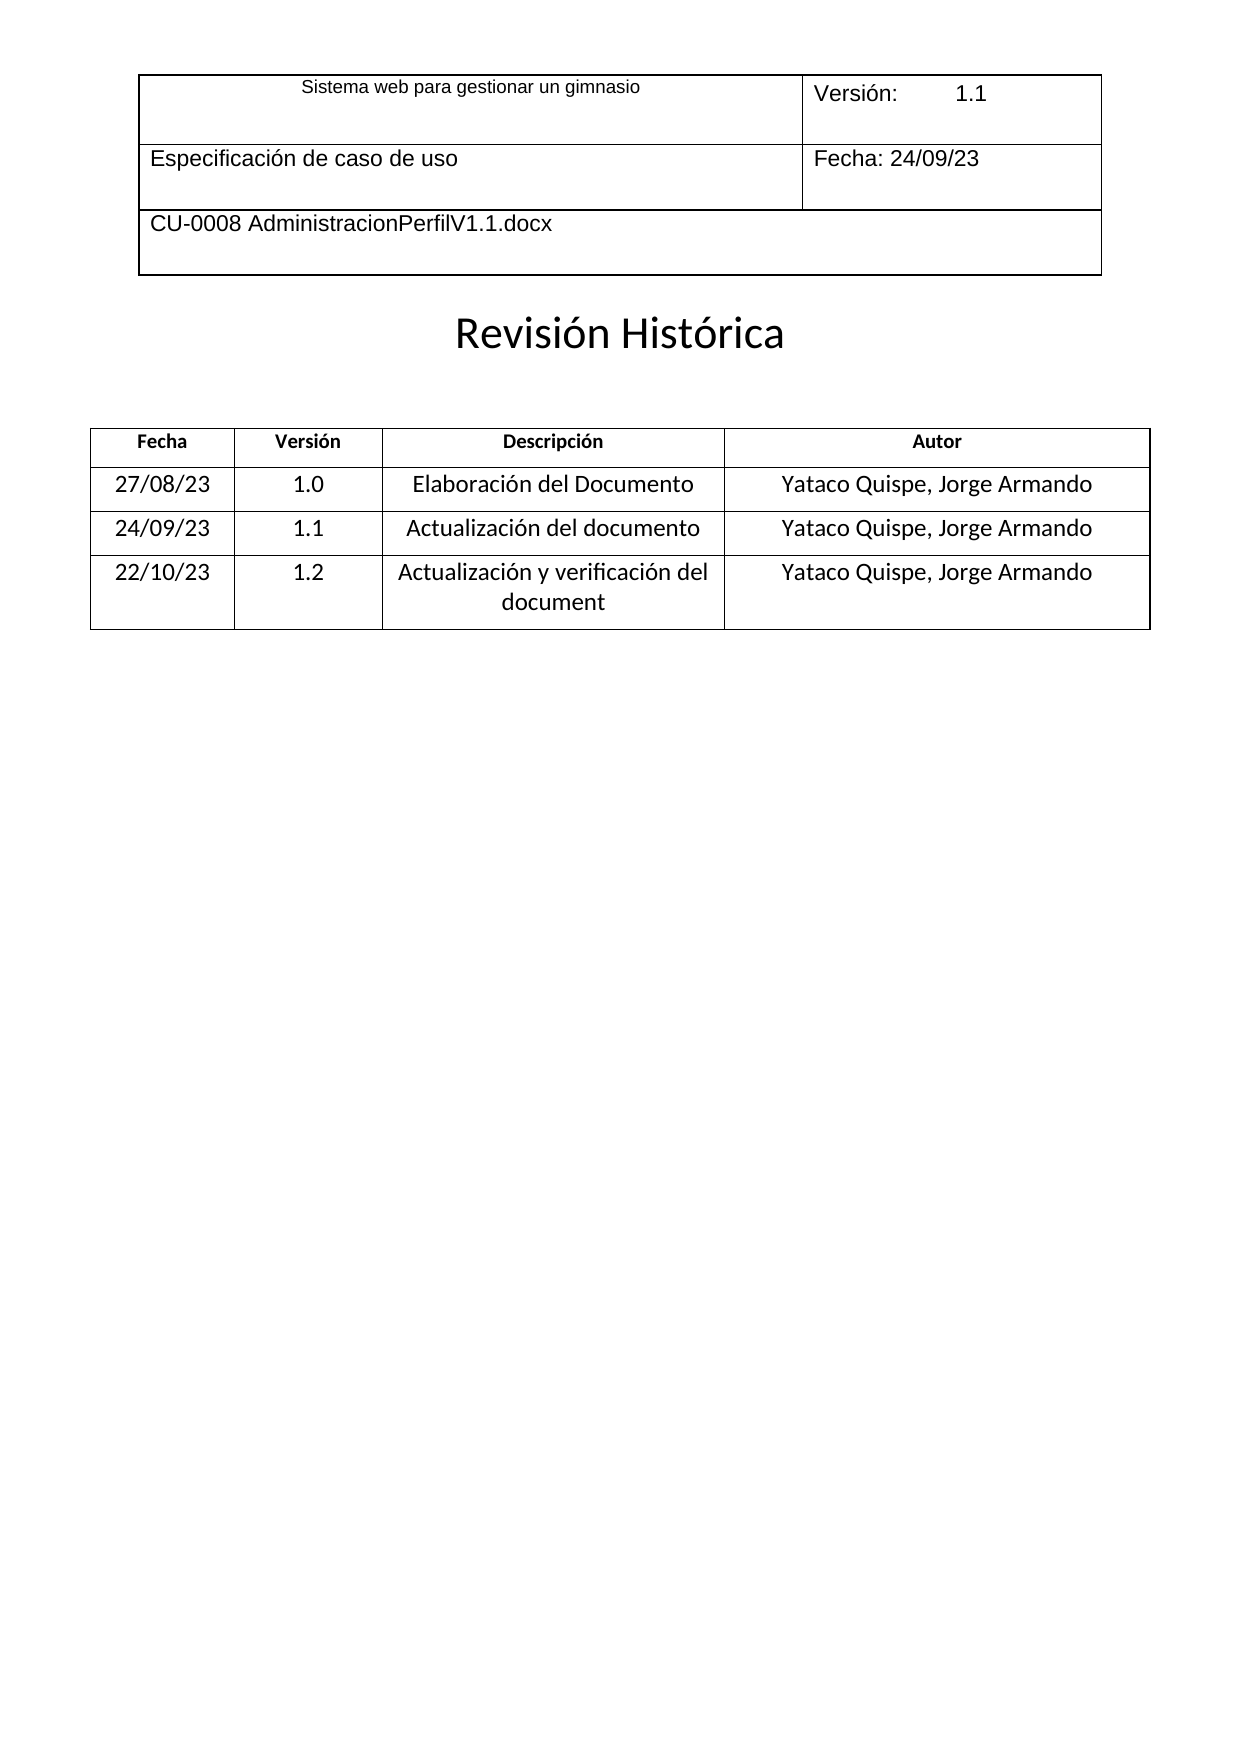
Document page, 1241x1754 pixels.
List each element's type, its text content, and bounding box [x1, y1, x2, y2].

text Revisión Histórica [177, 304, 1063, 360]
table_cell Yataco Quispe, Jorge Armando [725, 556, 1149, 629]
table_cell Elaboración del Documento [383, 468, 724, 511]
table_header Versión [235, 429, 382, 467]
table_cell 24/09/23 [91, 512, 234, 555]
table_cell 22/10/23 [91, 556, 234, 629]
table_cell 1.1 [235, 512, 382, 555]
table_cell Actualización del documento [383, 512, 724, 555]
table_cell 1.0 [235, 468, 382, 511]
table_cell 1.2 [235, 556, 382, 629]
table_cell 27/08/23 [91, 468, 234, 511]
table_header Descripción [383, 429, 724, 467]
table_cell Yataco Quispe, Jorge Armando [725, 468, 1149, 511]
table_cell Actualización y verificación del document [383, 556, 724, 629]
table_header Fecha [91, 429, 234, 467]
table_cell Yataco Quispe, Jorge Armando [725, 512, 1149, 555]
table_header Autor [725, 429, 1149, 467]
